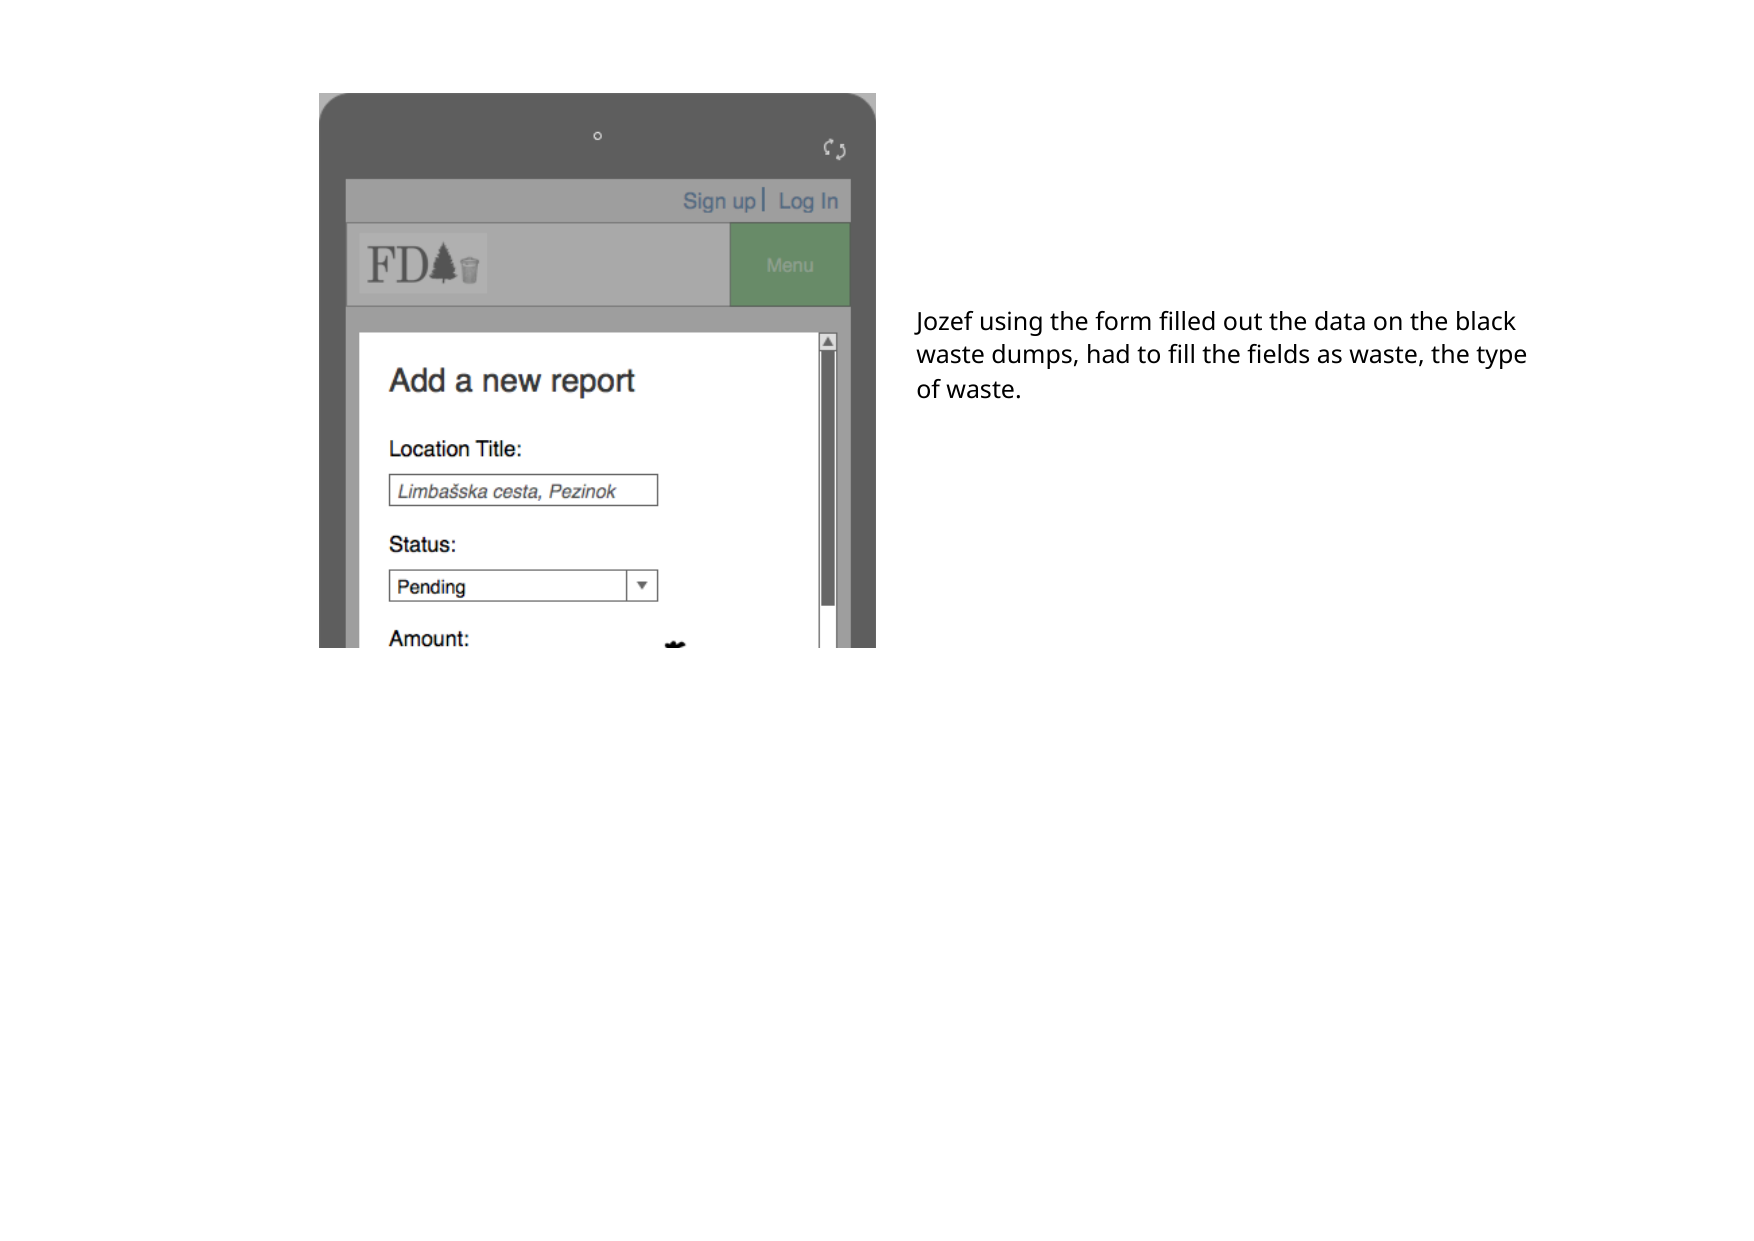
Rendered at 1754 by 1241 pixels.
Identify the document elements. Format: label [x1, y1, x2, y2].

picture [319, 93, 876, 649]
